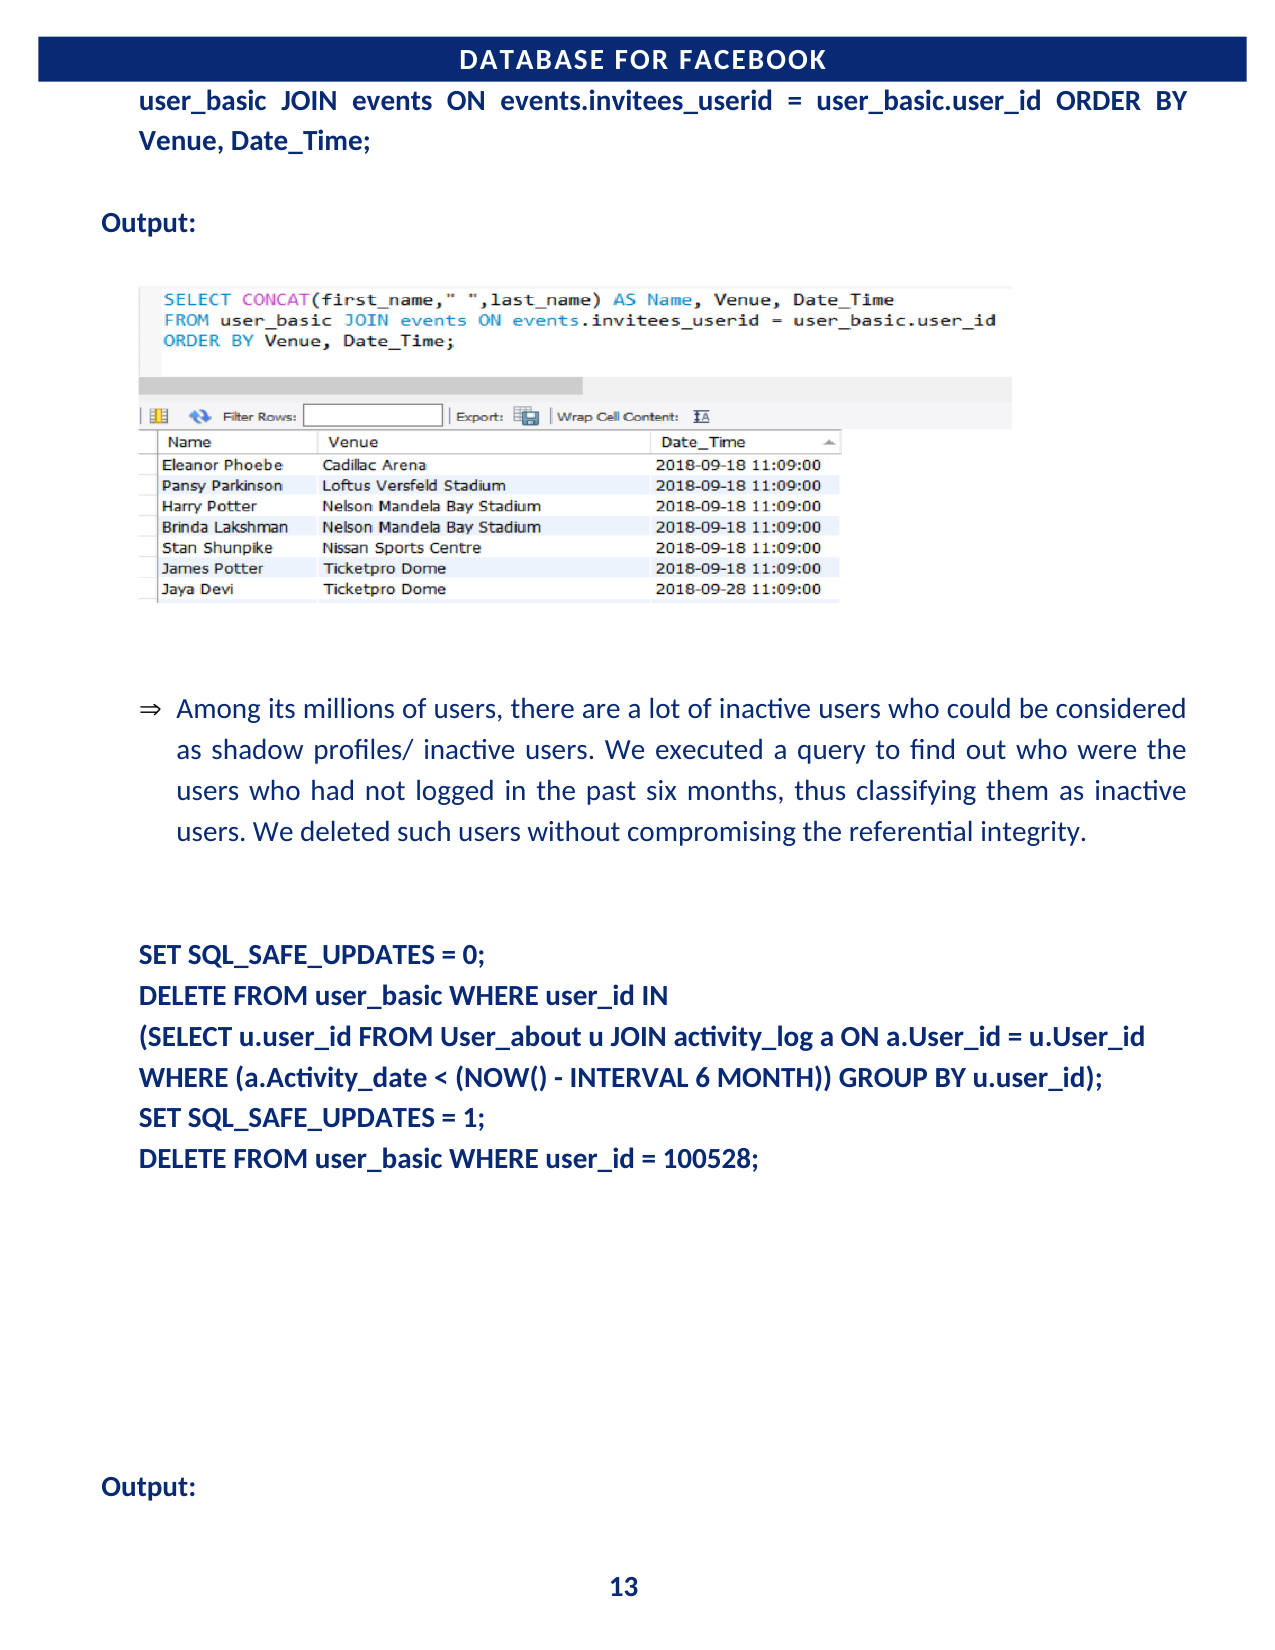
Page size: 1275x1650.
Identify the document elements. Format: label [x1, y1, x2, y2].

picture [138, 286, 1013, 603]
table_cell [101, 82, 1189, 1549]
